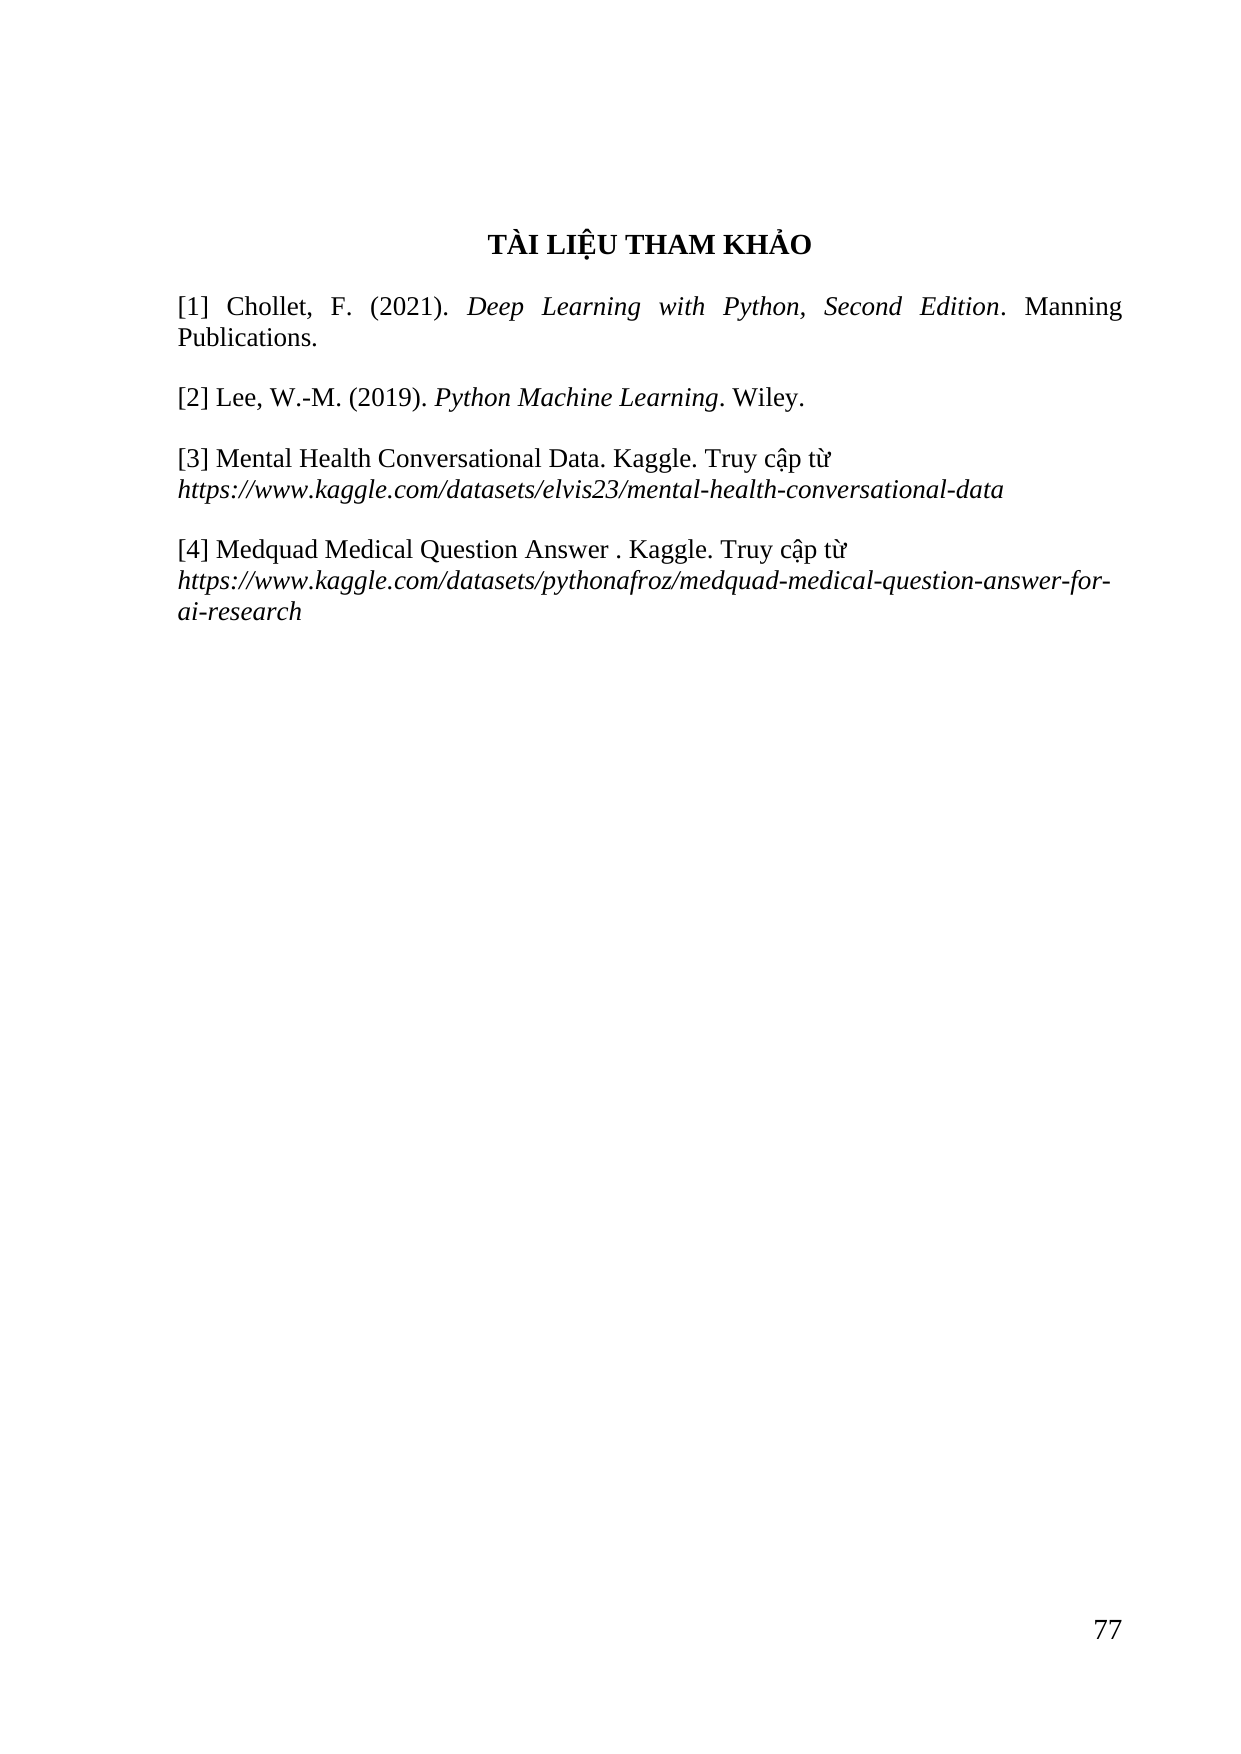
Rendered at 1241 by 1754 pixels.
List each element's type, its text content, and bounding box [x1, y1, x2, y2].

text [3] Mental Health Conversational Data. Kaggle. Truy cập từ https://www.kaggle.com/datasets/elvis23/mental-health-conversational-data [177, 442, 1122, 504]
text [2] Lee, W.-M. (2019). Python Machine Learning. Wiley. [177, 381, 1122, 412]
text [1] Chollet, F. (2021). Deep Learning with Python, Second Edition. Manning Publications. [177, 290, 1122, 352]
text [4] Medquad Medical Question Answer . Kaggle. Truy cập từ https://www.kaggle.com/datasets/pythonafroz/medquad-medical-question-answer-for-ai-research [177, 533, 1122, 627]
subtitle TÀI LIỆU THAM KHẢO [177, 227, 1122, 261]
